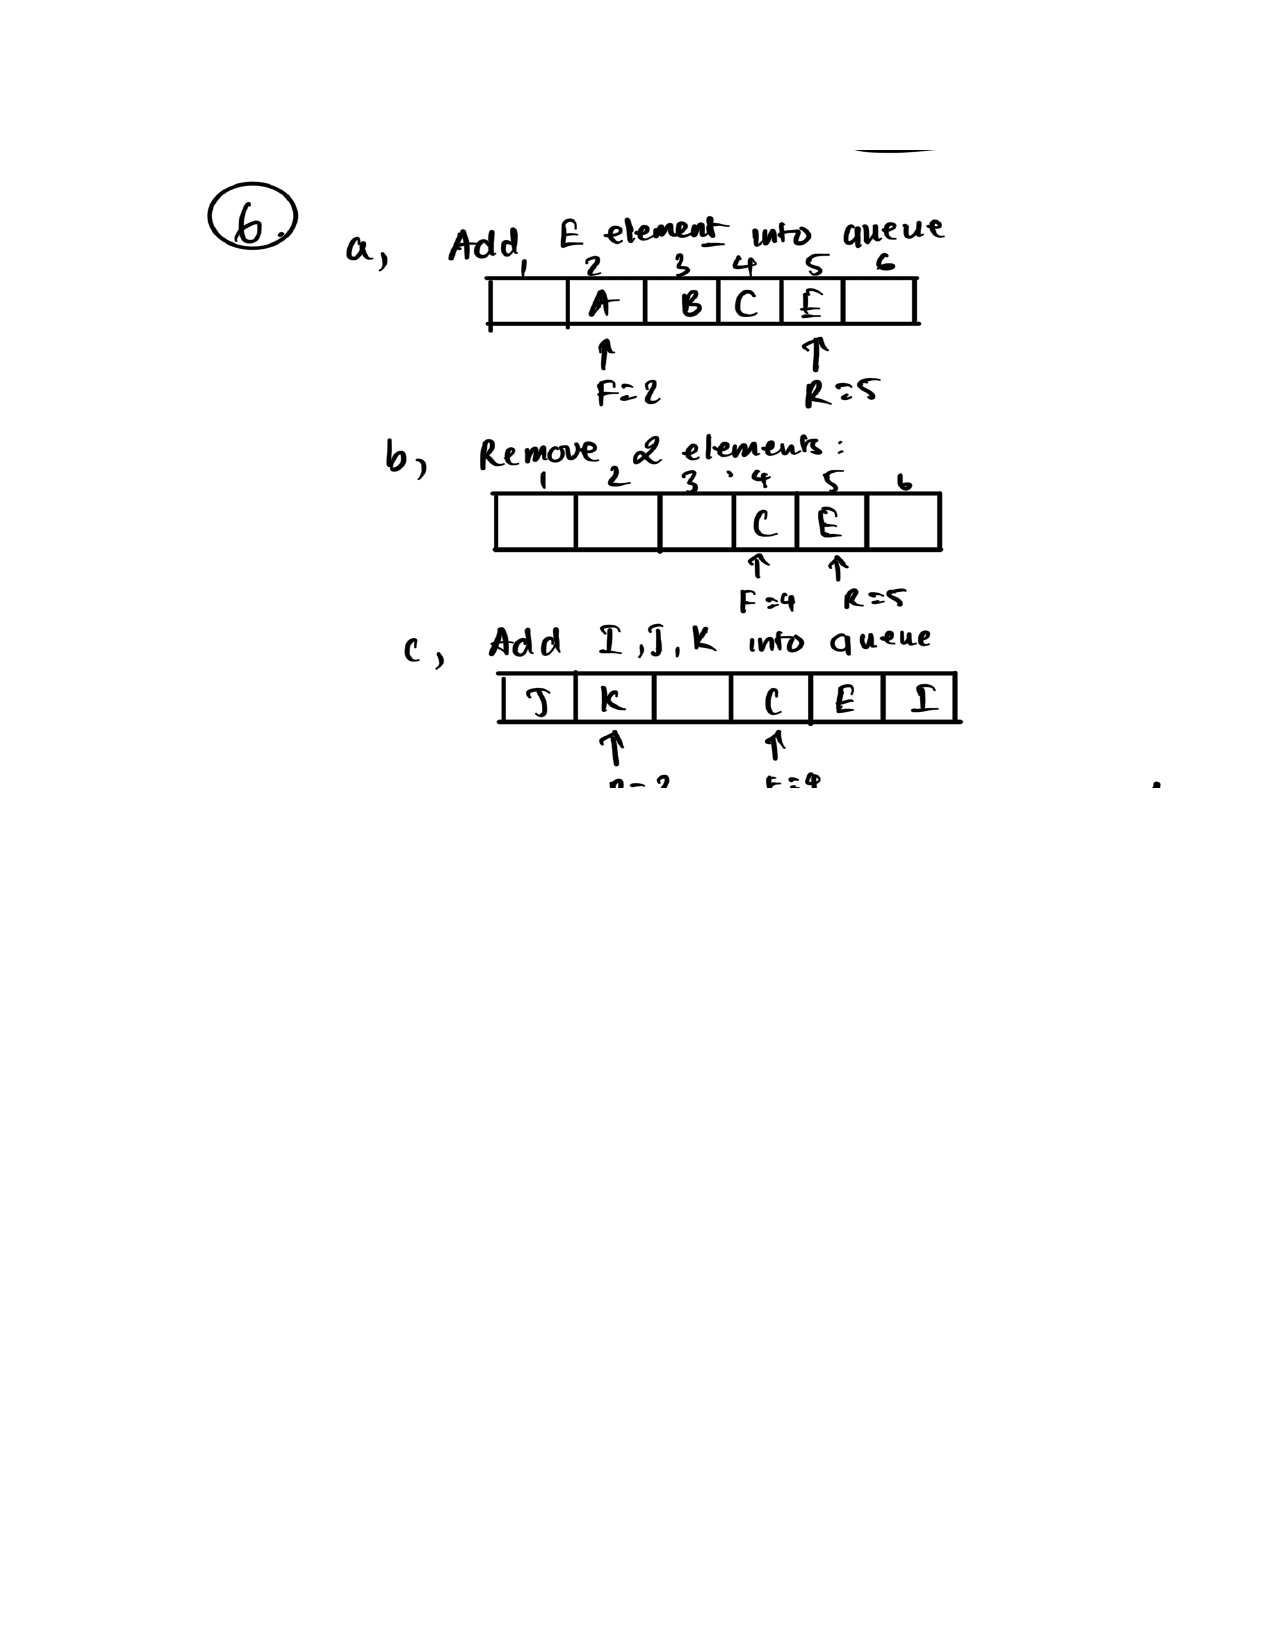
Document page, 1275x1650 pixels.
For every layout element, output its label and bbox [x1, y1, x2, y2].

picture [150, 150, 1167, 788]
